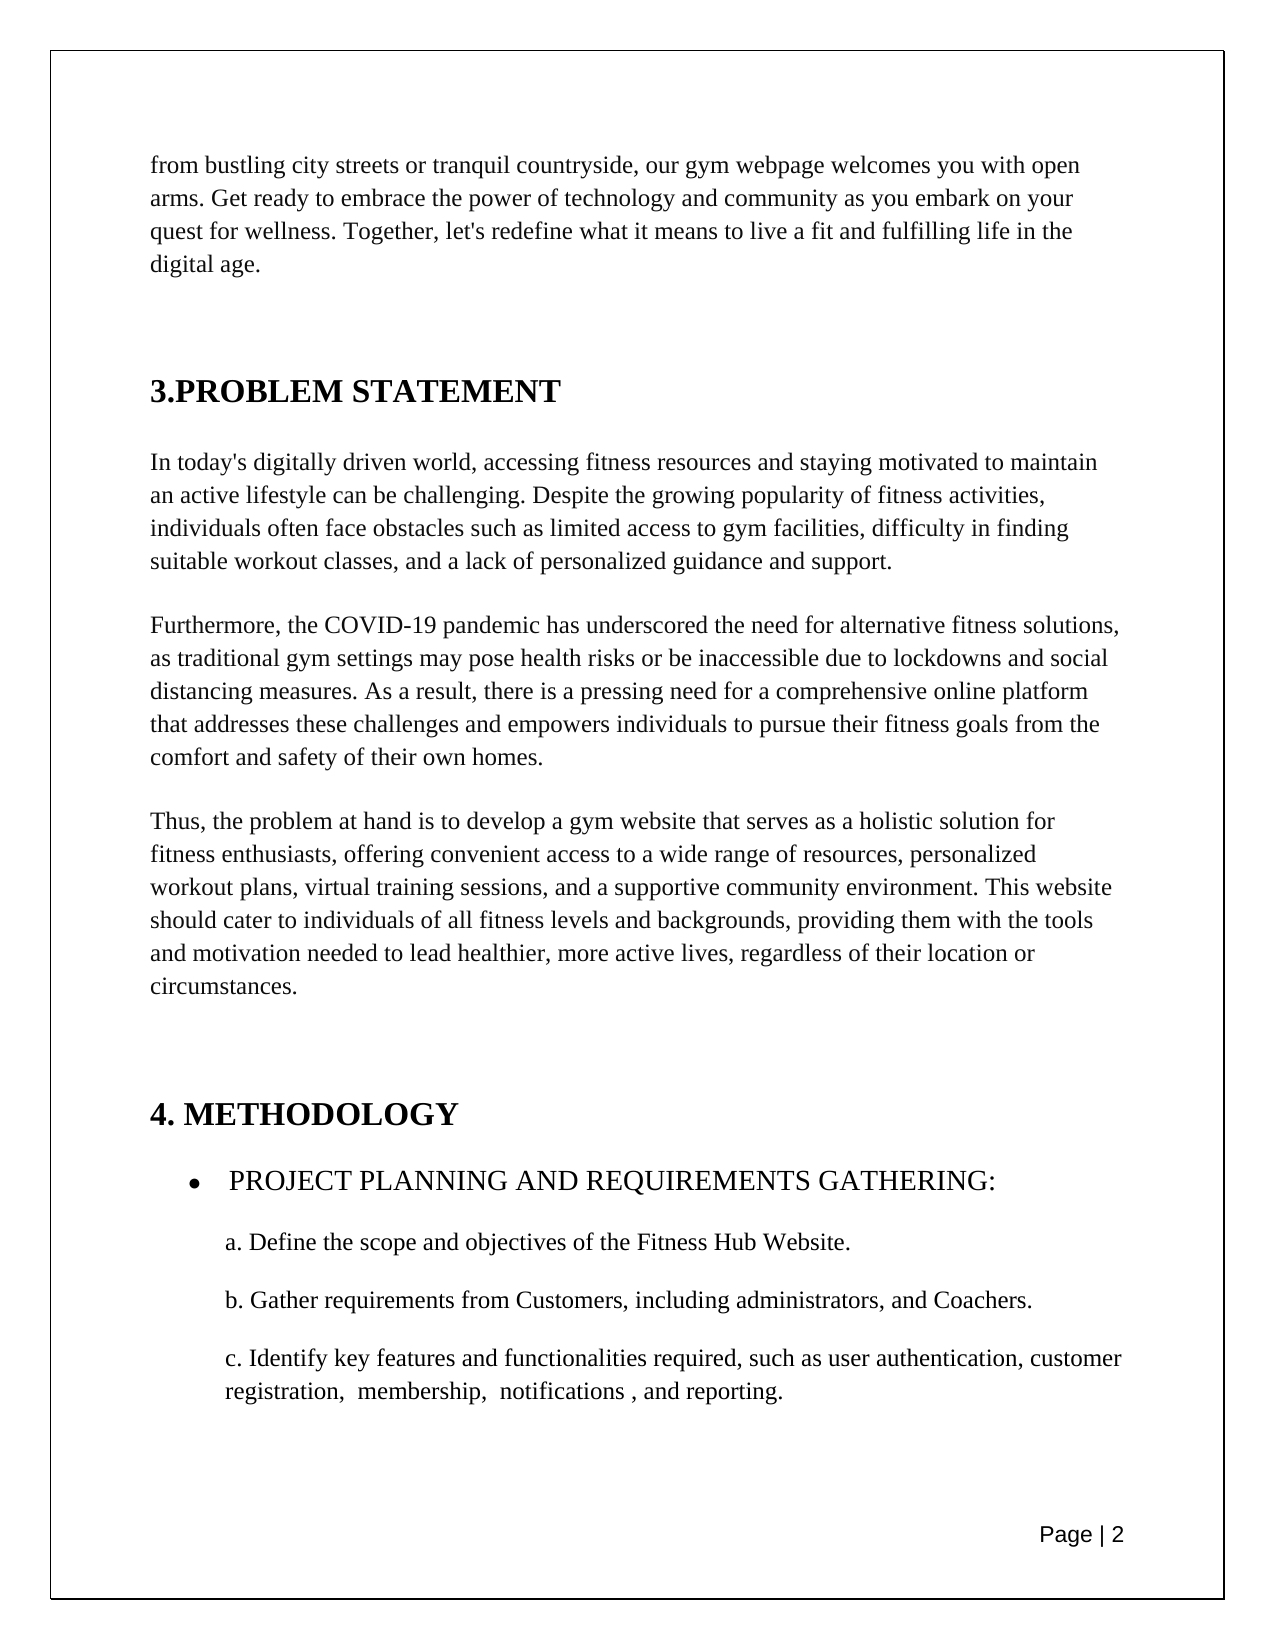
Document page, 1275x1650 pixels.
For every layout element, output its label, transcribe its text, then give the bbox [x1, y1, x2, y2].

list PROJECT PLANNING AND REQUIREMENTS GATHERING: [187, 1163, 1124, 1197]
text b. Gather requirements from Customers, including administrators, and Coachers. [225, 1285, 1124, 1314]
text Furthermore, the COVID-19 pandemic has underscored the need for alternative fitness solutions, as traditional gym settings may pose health risks or be inaccessible due to lockdowns and social distancing measures. As a result, there is a pressing need for a comprehensive online platform that addresses these challenges and empowers individuals to pursue their fitness goals from the comfort and safety of their own homes. [150, 610, 1124, 771]
text a. Define the scope and objectives of the Fitness Hub Website. [225, 1227, 1124, 1256]
text c. Identify key features and functionalities required, such as user authentication, customer registration, membership, notifications , and reporting. [225, 1343, 1124, 1405]
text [150, 150, 1124, 278]
text 4. METHODOLOGY [150, 1094, 1124, 1133]
text In today's digitally driven world, accessing fitness resources and staying motivated to maintain an active lifestyle can be challenging. Despite the growing popularity of fitness activities, individuals often face obstacles such as limited access to gym facilities, difficulty in finding suitable workout classes, and a lack of personalized guidance and support. [150, 447, 1124, 574]
text Thus, the problem at hand is to develop a gym website that serves as a holistic solution for fitness enthusiasts, offering convenient access to a wide range of resources, personalized workout plans, virtual training sessions, and a supportive community environment. This website should cater to individuals of all fitness levels and backgrounds, providing them with the tools and motivation needed to lead healthier, more active lives, regardless of their location or circumstances. [150, 806, 1124, 1000]
text 3.PROBLEM STATEMENT [150, 371, 1124, 410]
